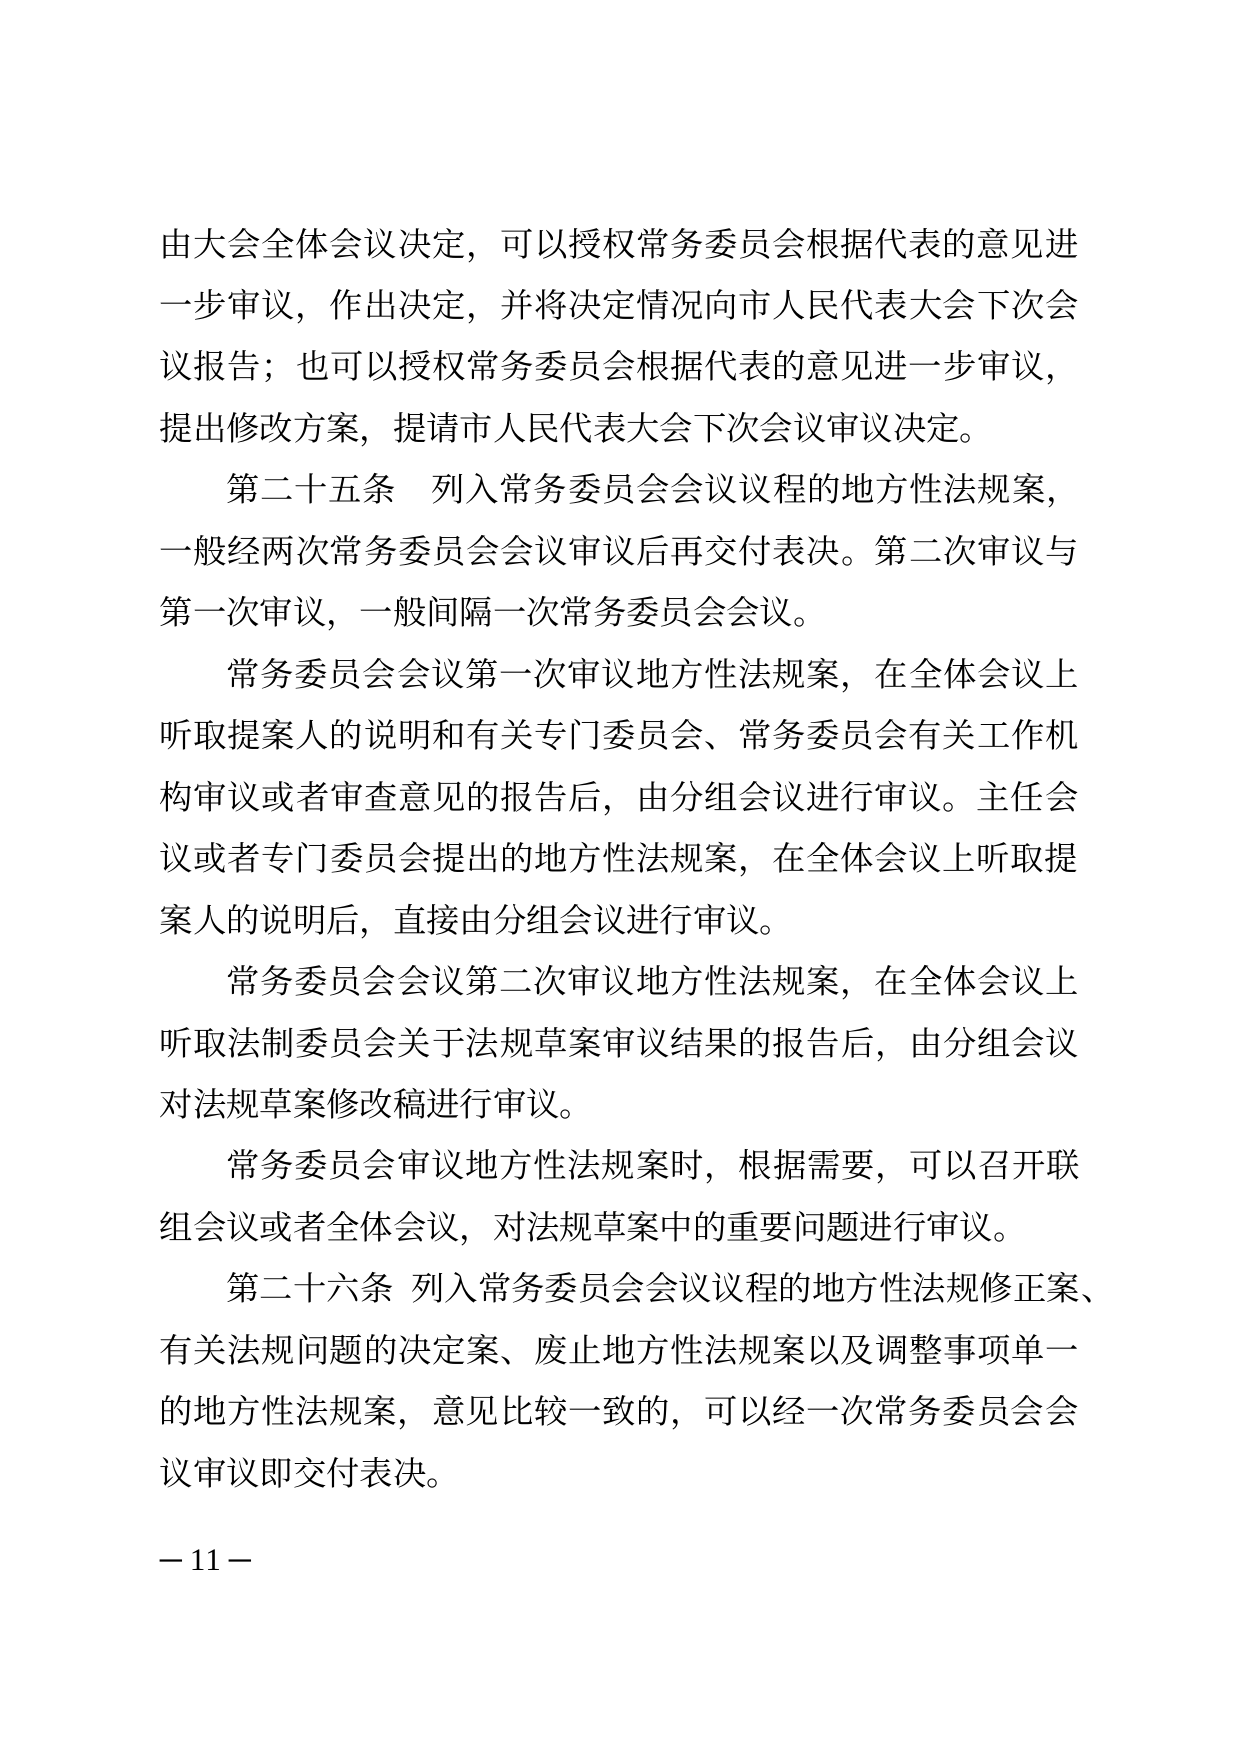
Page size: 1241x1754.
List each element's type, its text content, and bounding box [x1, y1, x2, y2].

text 常务委员会会议第一次审议地方性法规案，在全体会议上听取提案人的说明和有关专门委员会、常务委员会有关工作机构审议或者审查意见的报告后，由分组会议进行审议。主任会议或者专门委员会提出的地方性法规案，在全体会议上听取提案人的说明后，直接由分组会议进行审议。 [159, 637, 1081, 944]
text 常务委员会审议地方性法规案时，根据需要，可以召开联组会议或者全体会议，对法规草案中的重要问题进行审议。 [159, 1129, 1081, 1252]
text 常务委员会会议第二次审议地方性法规案，在全体会议上听取法制委员会关于法规草案审议结果的报告后，由分组会议对法规草案修改稿进行审议。 [159, 944, 1081, 1129]
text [159, 207, 1081, 453]
text 第二十六条 列入常务委员会会议议程的地方性法规修正案、有关法规问题的决定案、废止地方性法规案以及调整事项单一的地方性法规案，意见比较一致的，可以经一次常务委员会会议审议即交付表决。 [159, 1252, 1081, 1497]
text 第二十五条 列入常务委员会会议议程的地方性法规案，一般经两次常务委员会会议审议后再交付表决。第二次审议与第一次审议，一般间隔一次常务委员会会议。 [159, 453, 1081, 637]
